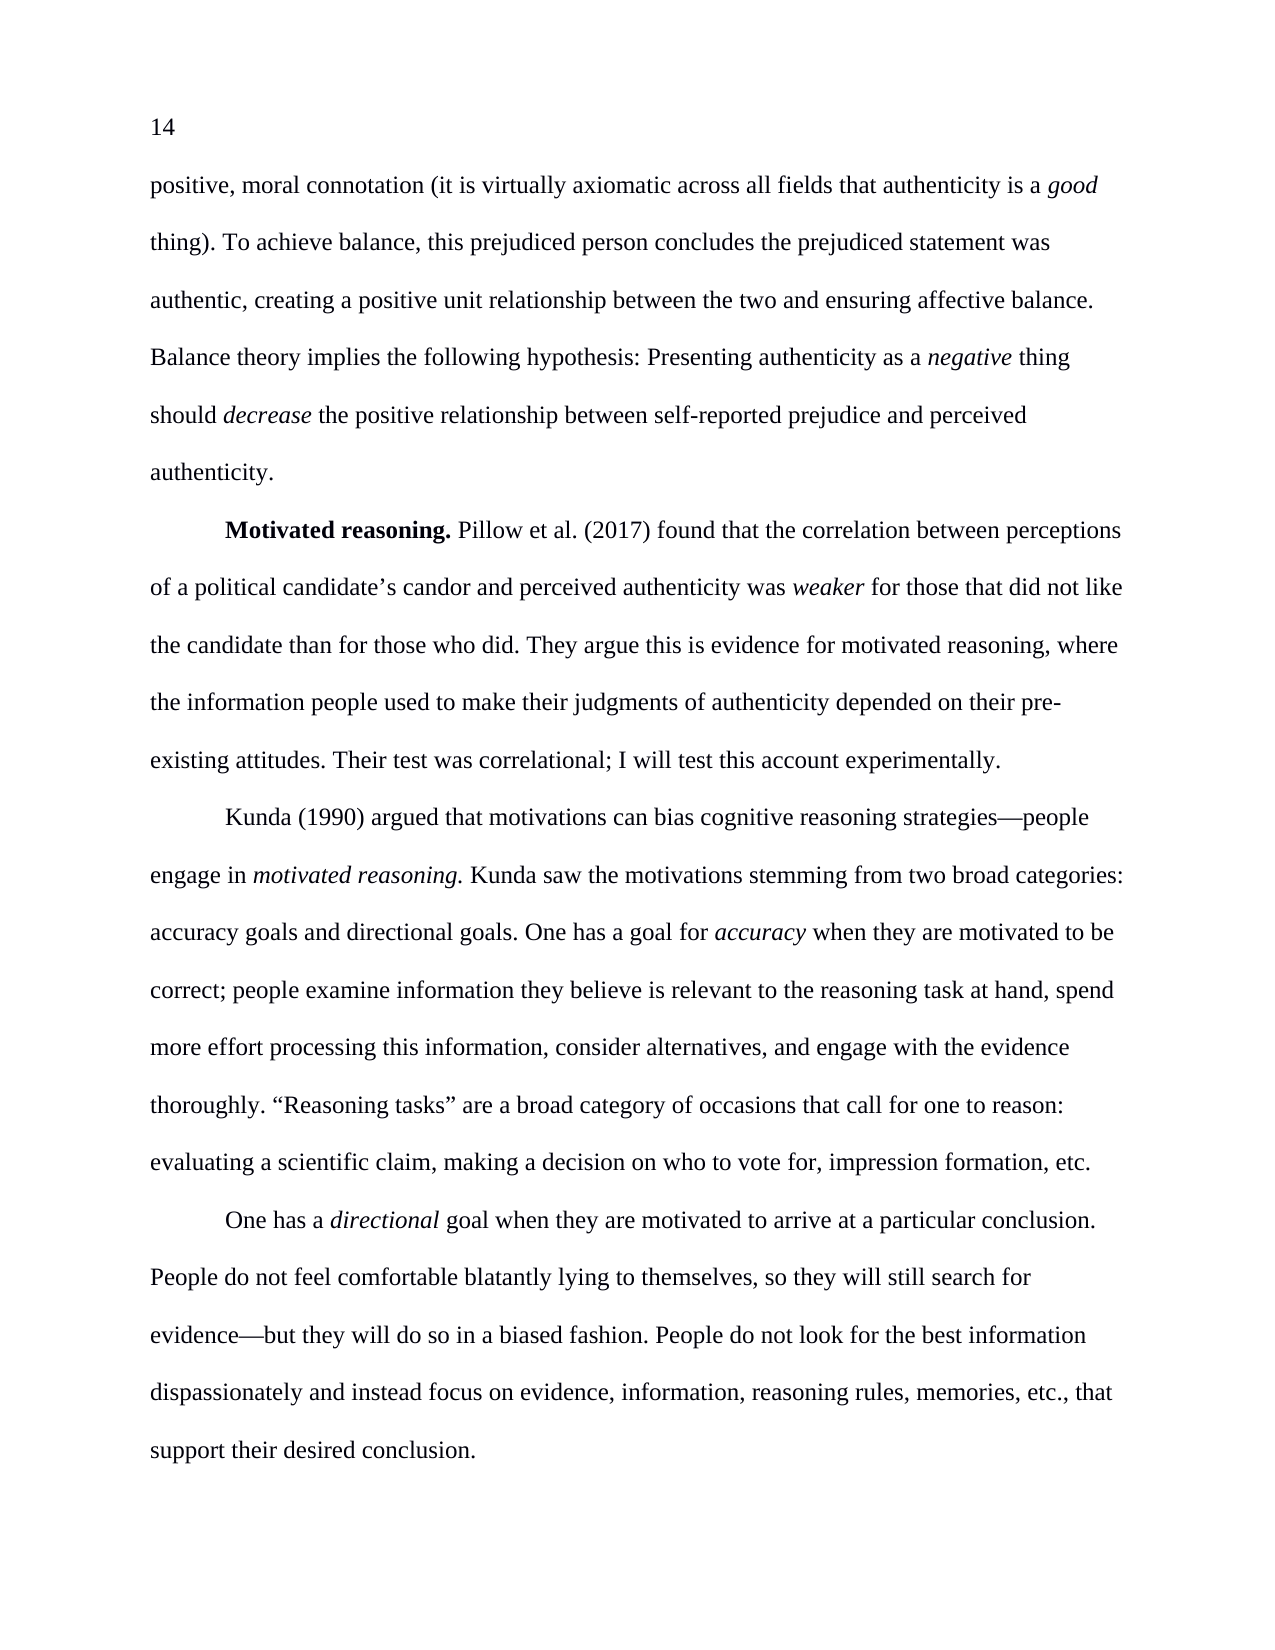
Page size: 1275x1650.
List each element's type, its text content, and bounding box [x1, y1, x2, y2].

text Kunda (1990) argued that motivations can bias cognitive reasoning strategies—people engage in motivated reasoning. Kunda saw the motivations stemming from two broad categories: accuracy goals and directional goals. One has a goal for accuracy when they are motivated to be correct; people examine information they believe is relevant to the reasoning task at hand, spend more effort processing this information, consider alternatives, and engage with the evidence thoroughly. “Reasoning tasks” are a broad category of occasions that call for one to reason: evaluating a scientific claim, making a decision on who to vote for, impression formation, etc. [150, 802, 1125, 1176]
text One has a directional goal when they are motivated to arrive at a particular conclusion. People do not feel comfortable blatantly lying to themselves, so they will still search for evidence—but they will do so in a biased fashion. People do not look for the best information dispassionately and instead focus on evidence, information, reasoning rules, memories, etc., that support their desired conclusion. [150, 1205, 1125, 1464]
text Motivated reasoning. Pillow et al. (2017) found that the correlation between perceptions of a political candidate’s candor and perceived authenticity was weaker for those that did not like the candidate than for those who did. They argue this is evidence for motivated reasoning, where the information people used to make their judgments of authenticity depended on their pre-existing attitudes. Their test was correlational; I will test this account experimentally. [150, 515, 1125, 774]
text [150, 170, 1125, 486]
